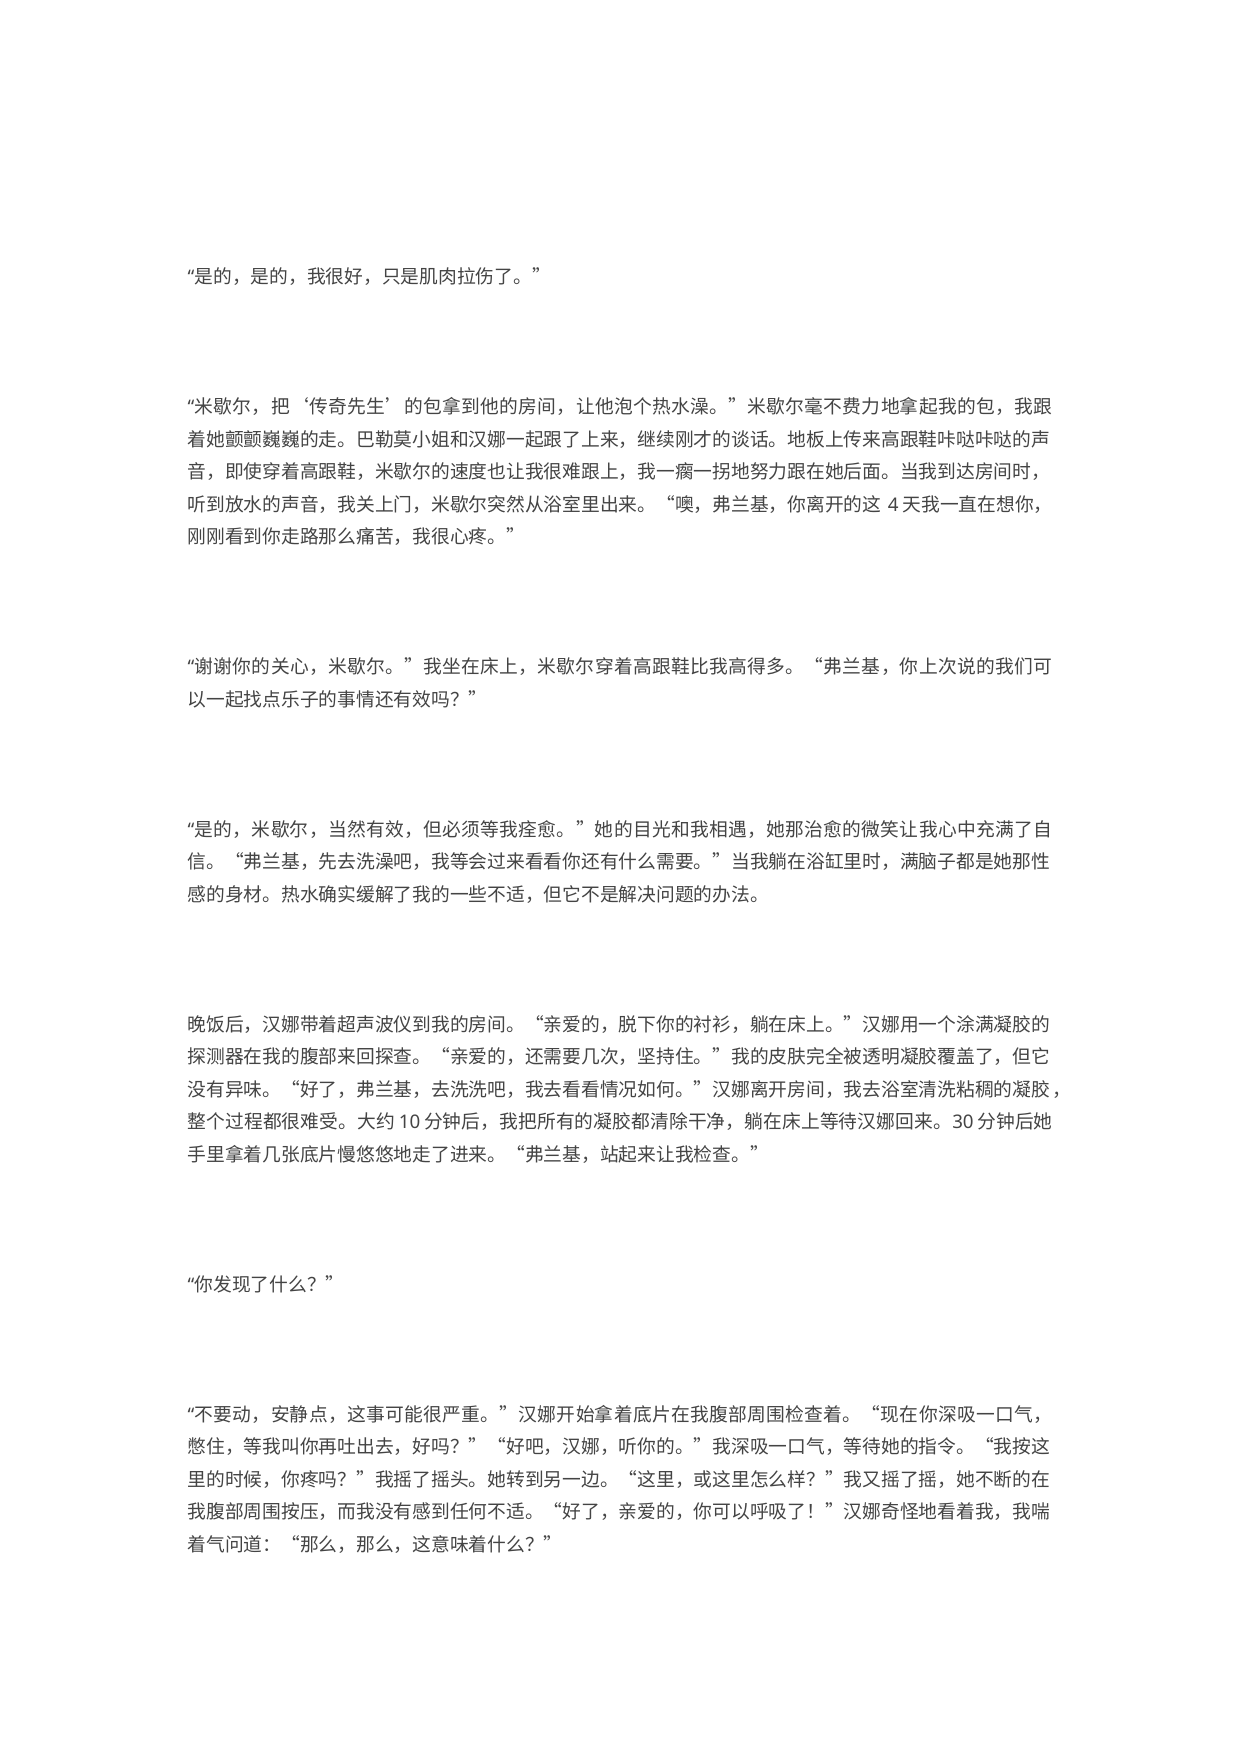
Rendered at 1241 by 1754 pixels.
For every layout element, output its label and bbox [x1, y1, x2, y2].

text [187, 162, 1053, 1592]
